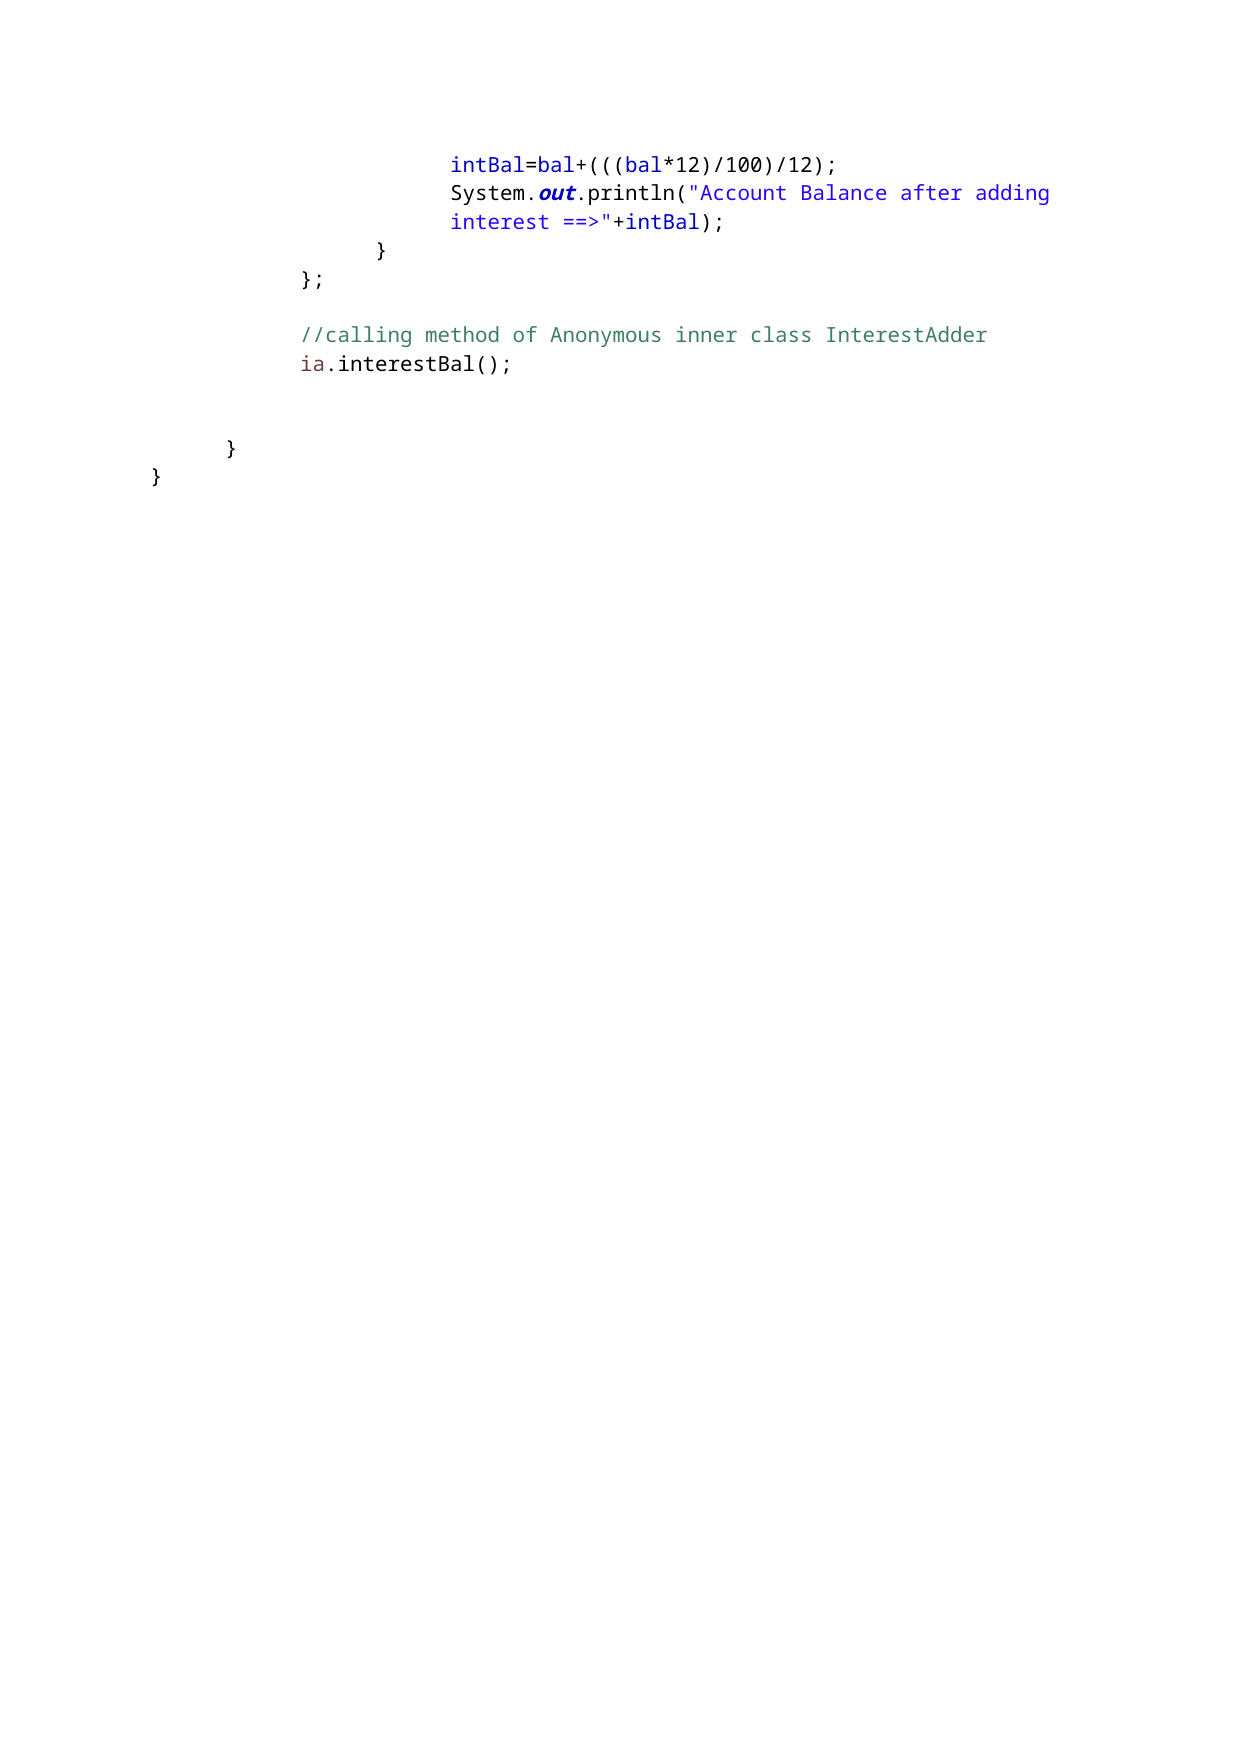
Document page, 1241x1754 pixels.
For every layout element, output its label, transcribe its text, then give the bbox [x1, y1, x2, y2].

text intBal=bal+(((bal*12)/100)/12); [150, 150, 1090, 178]
text } [150, 462, 1090, 490]
text ia.interestBal(); [150, 349, 1090, 377]
text }; [150, 264, 1090, 292]
text } [150, 235, 1090, 264]
text //calling method of Anonymous inner class InterestAdder [150, 320, 1090, 349]
text System.out.println("Account Balance after adding interest ==>"+intBal); [450, 178, 1090, 235]
text } [150, 433, 1090, 462]
